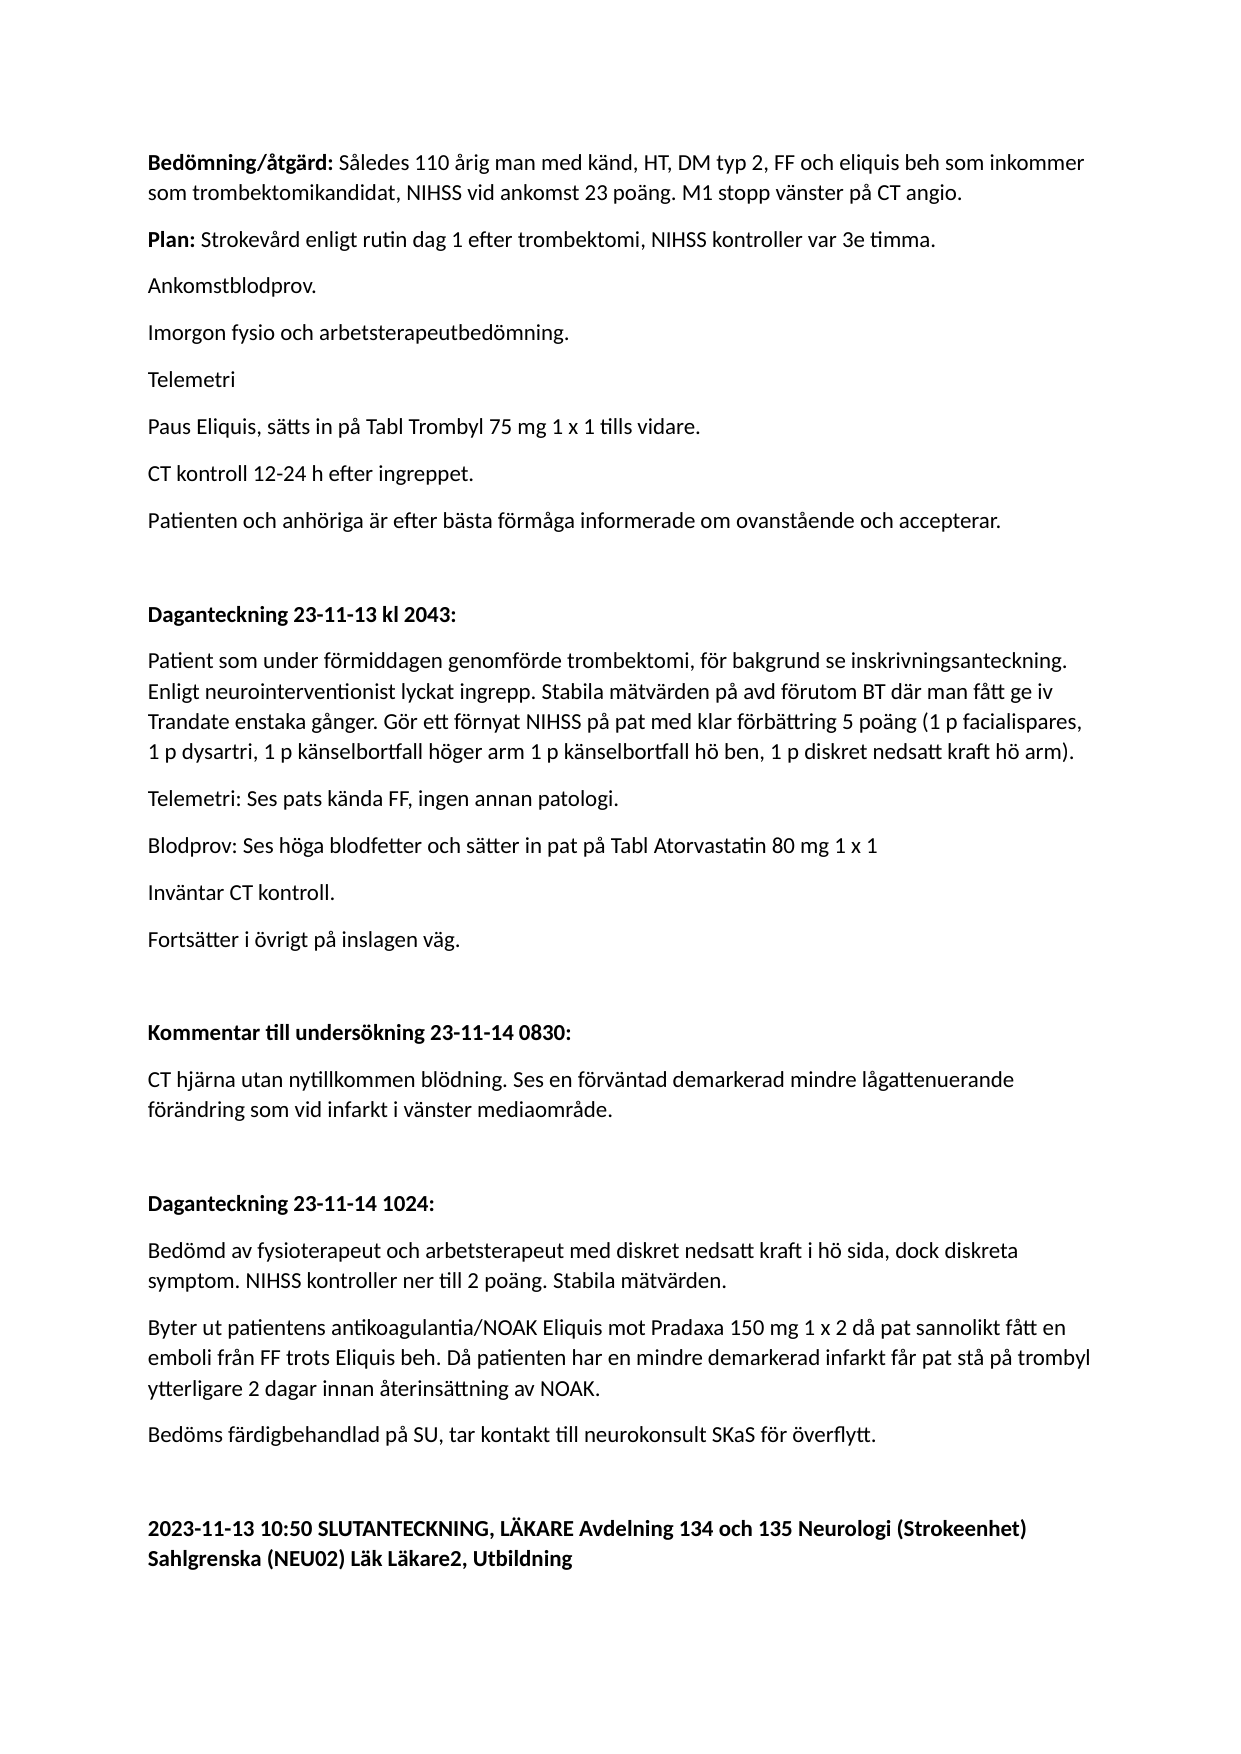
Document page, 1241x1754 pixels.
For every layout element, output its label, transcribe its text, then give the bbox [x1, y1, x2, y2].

text Ankomstblodprov. [148, 272, 1093, 299]
text Blodprov: Ses höga blodfetter och sätter in pat på Tabl Atorvastatin 80 mg 1 x 1 [148, 831, 1093, 859]
text CT kontroll 12-24 h efter ingreppet. [148, 459, 1093, 487]
text Inväntar CT kontroll. [148, 878, 1093, 906]
text Byter ut patientens antikoagulantia/NOAK Eliquis mot Pradaxa 150 mg 1 x 2 då pat sannolikt fått en emboli från FF trots Eliquis beh. Då patienten har en mindre demarkerad infarkt får pat stå på trombyl ytterligare 2 dagar innan återinsättning av NOAK. [148, 1313, 1093, 1402]
text Kommentar till undersökning 23-11-14 0830: [148, 1018, 1093, 1046]
text Fortsätter i övrigt på inslagen väg. [148, 925, 1093, 953]
text Daganteckning 23-11-13 kl 2043: [148, 600, 1093, 628]
text Imorgon fysio och arbetsterapeutbedömning. [148, 318, 1093, 346]
text Bedömd av fysioterapeut och arbetsterapeut med diskret nedsatt kraft i hö sida, dock diskreta symptom. NIHSS kontroller ner till 2 poäng. Stabila mätvärden. [148, 1236, 1093, 1294]
text Telemetri: Ses pats kända FF, ingen annan patologi. [148, 784, 1093, 812]
text Patienten och anhöriga är efter bästa förmåga informerade om ovanstående och accepterar. [148, 506, 1093, 534]
text Paus Eliquis, sätts in på Tabl Trombyl 75 mg 1 x 1 tills vidare. [148, 412, 1093, 440]
text Telemetri [148, 365, 1093, 393]
text Plan: Strokevård enligt rutin dag 1 efter trombektomi, NIHSS kontroller var 3e timma. [148, 225, 1093, 253]
text Bedöms färdigbehandlad på SU, tar kontakt till neurokonsult SKaS för överflytt. [148, 1421, 1093, 1448]
text Daganteckning 23-11-14 1024: [148, 1189, 1093, 1217]
text CT hjärna utan nytillkommen blödning. Ses en förväntad demarkerad mindre lågattenuerande förändring som vid infarkt i vänster mediaområde. [148, 1065, 1093, 1123]
text Patient som under förmiddagen genomförde trombektomi, för bakgrund se inskrivningsanteckning. Enligt neurointerventionist lyckat ingrepp. Stabila mätvärden på avd förutom BT där man fått ge iv Trandate enstaka gånger. Gör ett förnyat NIHSS på pat med klar förbättring 5 poäng (1 p facialispares, 1 p dysartri, 1 p känselbortfall höger arm 1 p känselbortfall hö ben, 1 p diskret nedsatt kraft hö arm). [148, 647, 1093, 765]
text Bedömning/åtgärd: Således 110 årig man med känd, HT, DM typ 2, FF och eliquis beh som inkommer som trombektomikandidat, NIHSS vid ankomst 23 poäng. M1 stopp vänster på CT angio. [148, 148, 1093, 206]
text 2023-11-13 10:50 SLUTANTECKNING, LÄKARE Avdelning 134 och 135 Neurologi (Strokeenhet) Sahlgrenska (NEU02) Läk Läkare2, Utbildning [148, 1514, 1093, 1572]
